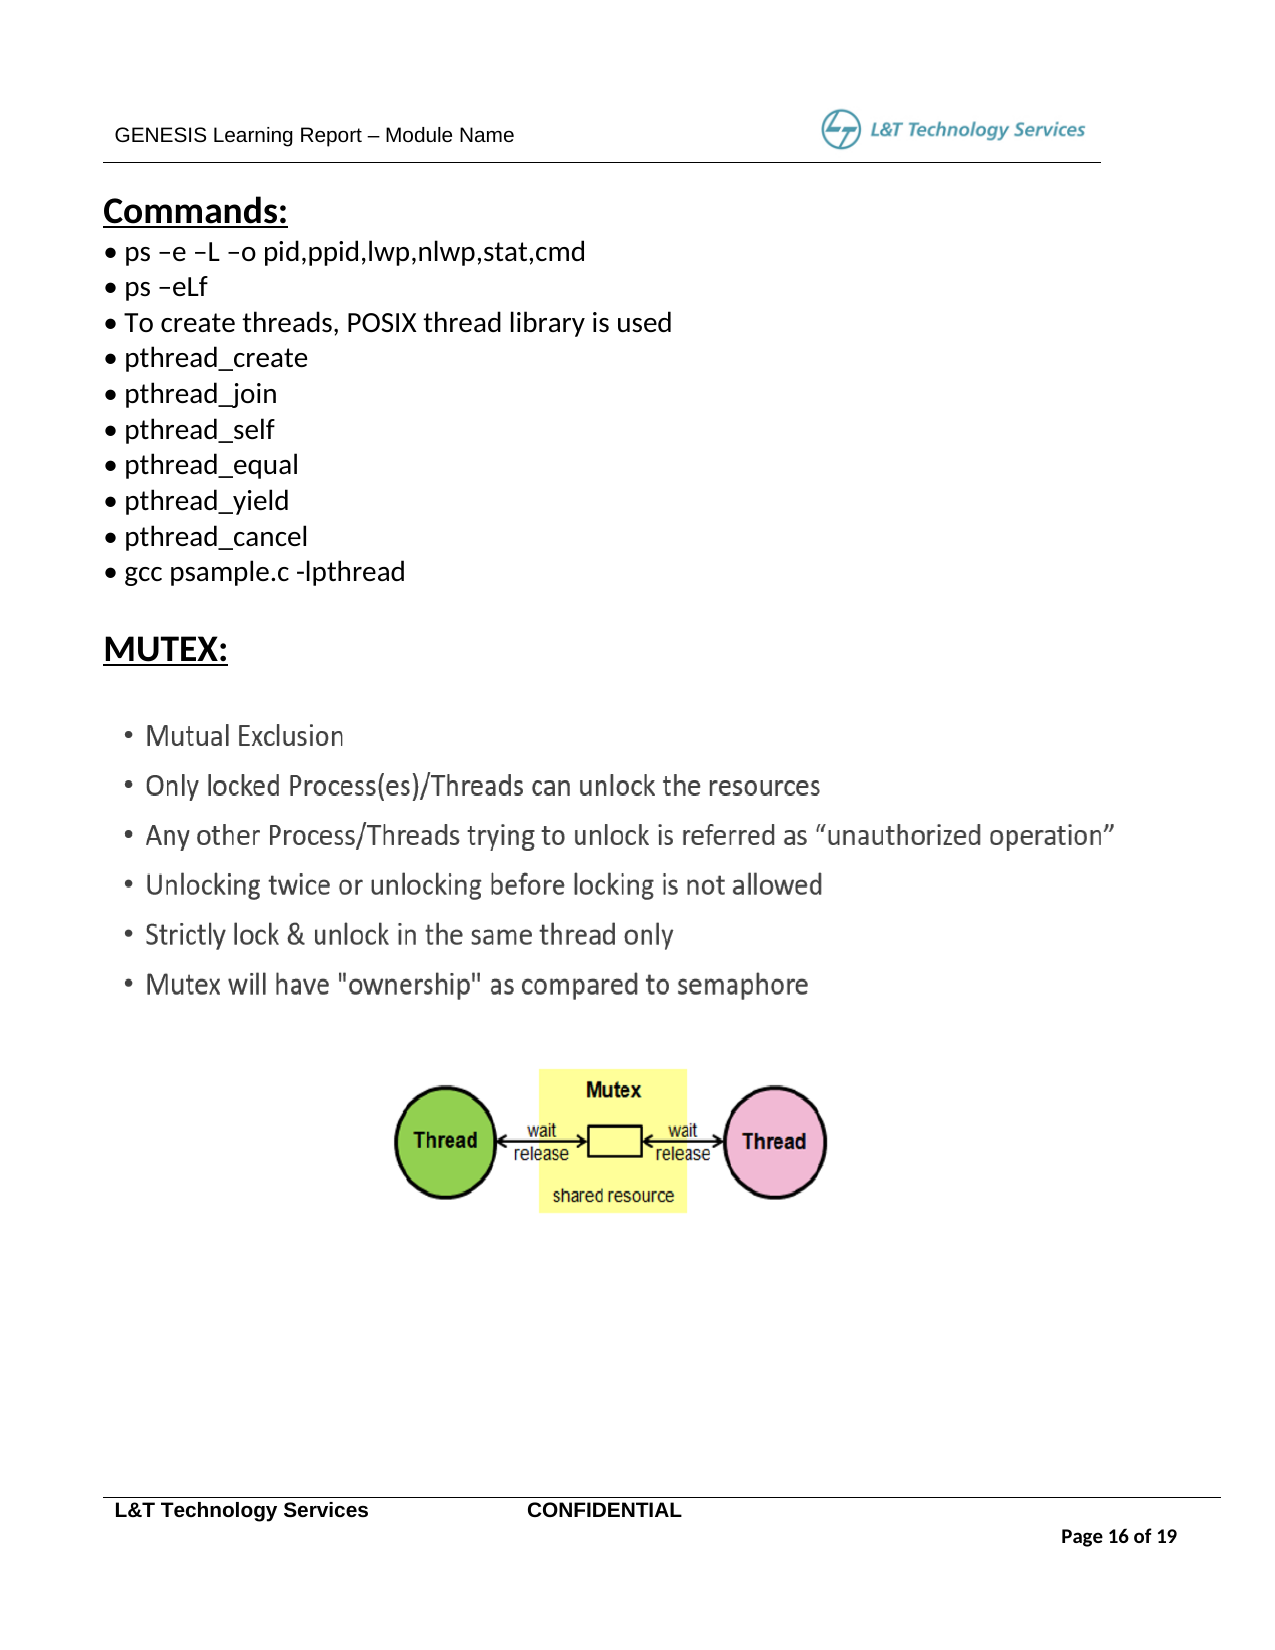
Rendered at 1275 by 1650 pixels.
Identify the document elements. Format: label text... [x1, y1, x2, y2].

text • pthread_self [103, 411, 1162, 446]
text • pthread_equal [103, 446, 1162, 482]
picture [103, 716, 1163, 1232]
text MUTEX: [103, 624, 1162, 670]
text Commands: [103, 187, 1162, 233]
text • ps –e –L –o pid,ppid,lwp,nlwp,stat,cmd [103, 233, 1162, 268]
text • ps –eLf [103, 268, 1162, 304]
text • pthread_yield [103, 482, 1162, 518]
text • To create threads, POSIX thread library is used [103, 304, 1162, 339]
text • pthread_join [103, 375, 1162, 411]
text • gcc psample.c -lpthread [103, 553, 1162, 589]
text • pthread_cancel [103, 518, 1162, 553]
text • pthread_create [103, 339, 1162, 375]
